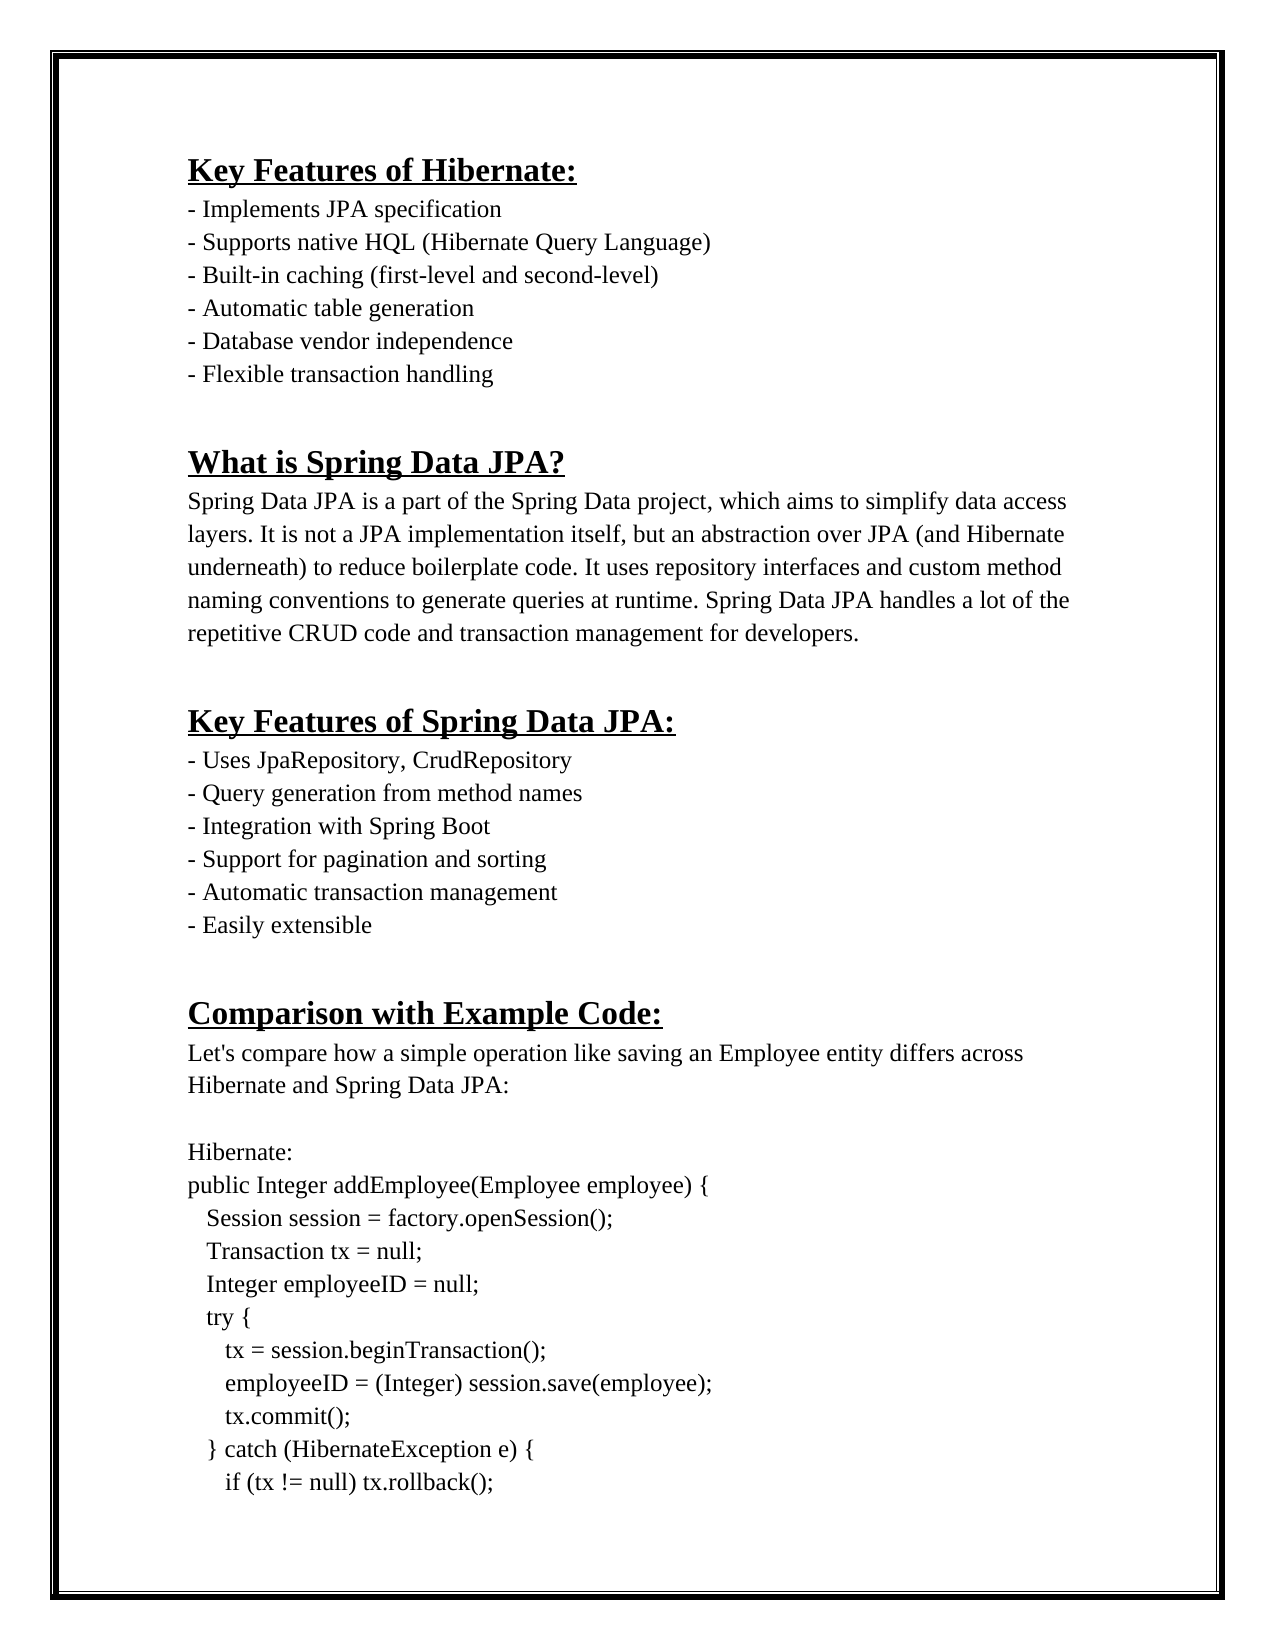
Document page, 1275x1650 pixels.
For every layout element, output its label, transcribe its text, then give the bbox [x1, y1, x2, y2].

subtitle Key Features of Hibernate: [187, 150, 1087, 188]
text - Uses JpaRepository, CrudRepository - Query generation from method names - Integration with Spring Boot - Support for pagination and sorting - Automatic transaction management - Easily extensible [187, 745, 1087, 939]
subtitle Key Features of Spring Data JPA: [187, 701, 1087, 740]
subtitle Comparison with Example Code: [187, 993, 1087, 1032]
subtitle What is Spring Data JPA? [187, 442, 1087, 481]
text - Implements JPA specification - Supports native HQL (Hibernate Query Language) - Built-in caching (first-level and second-level) - Automatic table generation - Database vendor independence - Flexible transaction handling [187, 194, 1087, 388]
text Spring Data JPA is a part of the Spring Data project, which aims to simplify data access layers. It is not a JPA implementation itself, but an abstraction over JPA (and Hibernate underneath) to reduce boilerplate code. It uses repository interfaces and custom method naming conventions to generate queries at runtime. Spring Data JPA handles a lot of the repetitive CRUD code and transaction management for developers. [187, 486, 1087, 647]
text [187, 1038, 1087, 1496]
